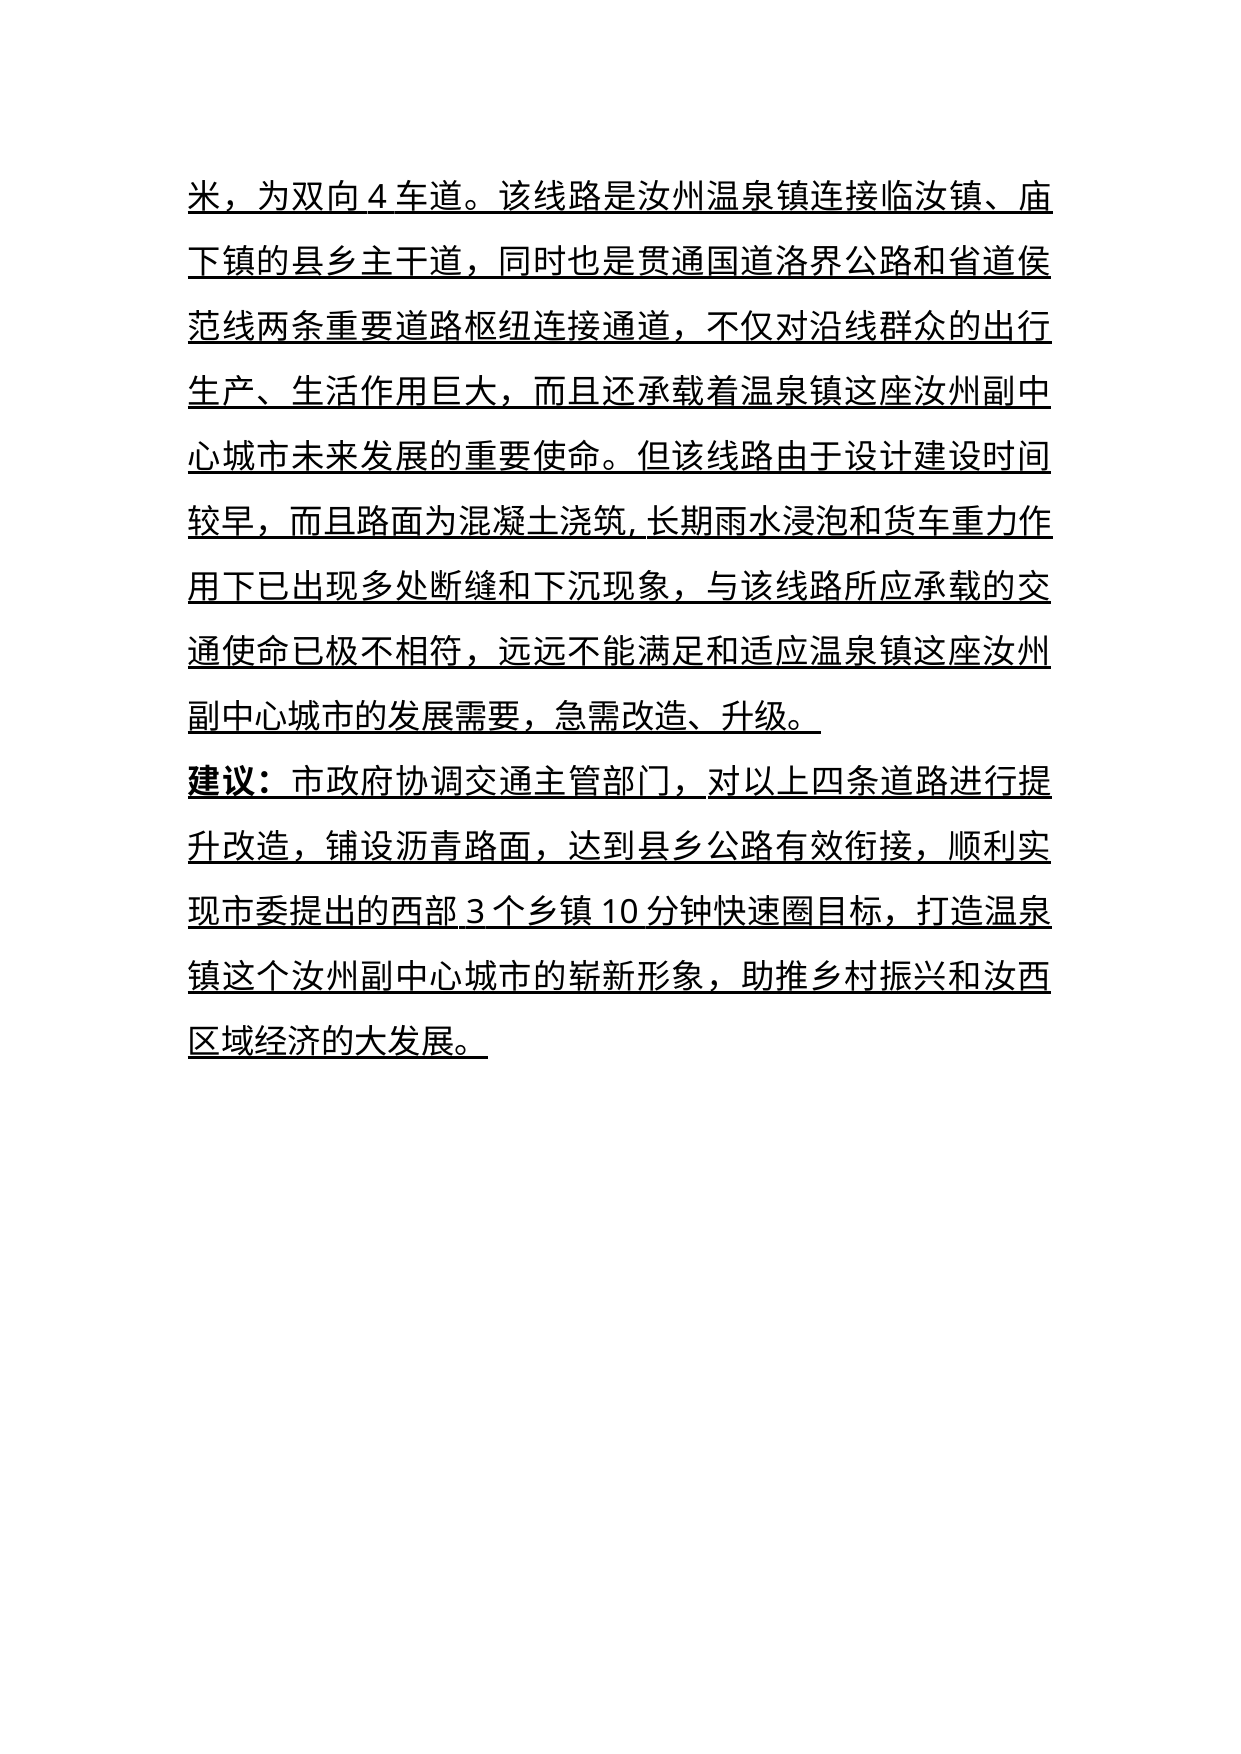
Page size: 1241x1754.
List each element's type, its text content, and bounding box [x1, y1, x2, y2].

text 建议：市政府协调交通主管部门，对以上四条道路进行提升改造，铺设沥青路面，达到县乡公路有效衔接，顺利实现市委提出的西部3个乡镇10分钟快速圈目标，打造温泉镇这个汝州副中心城市的崭新形象，助推乡村振兴和汝西区域经济的大发展。 [187, 747, 1053, 1072]
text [187, 162, 1053, 211]
